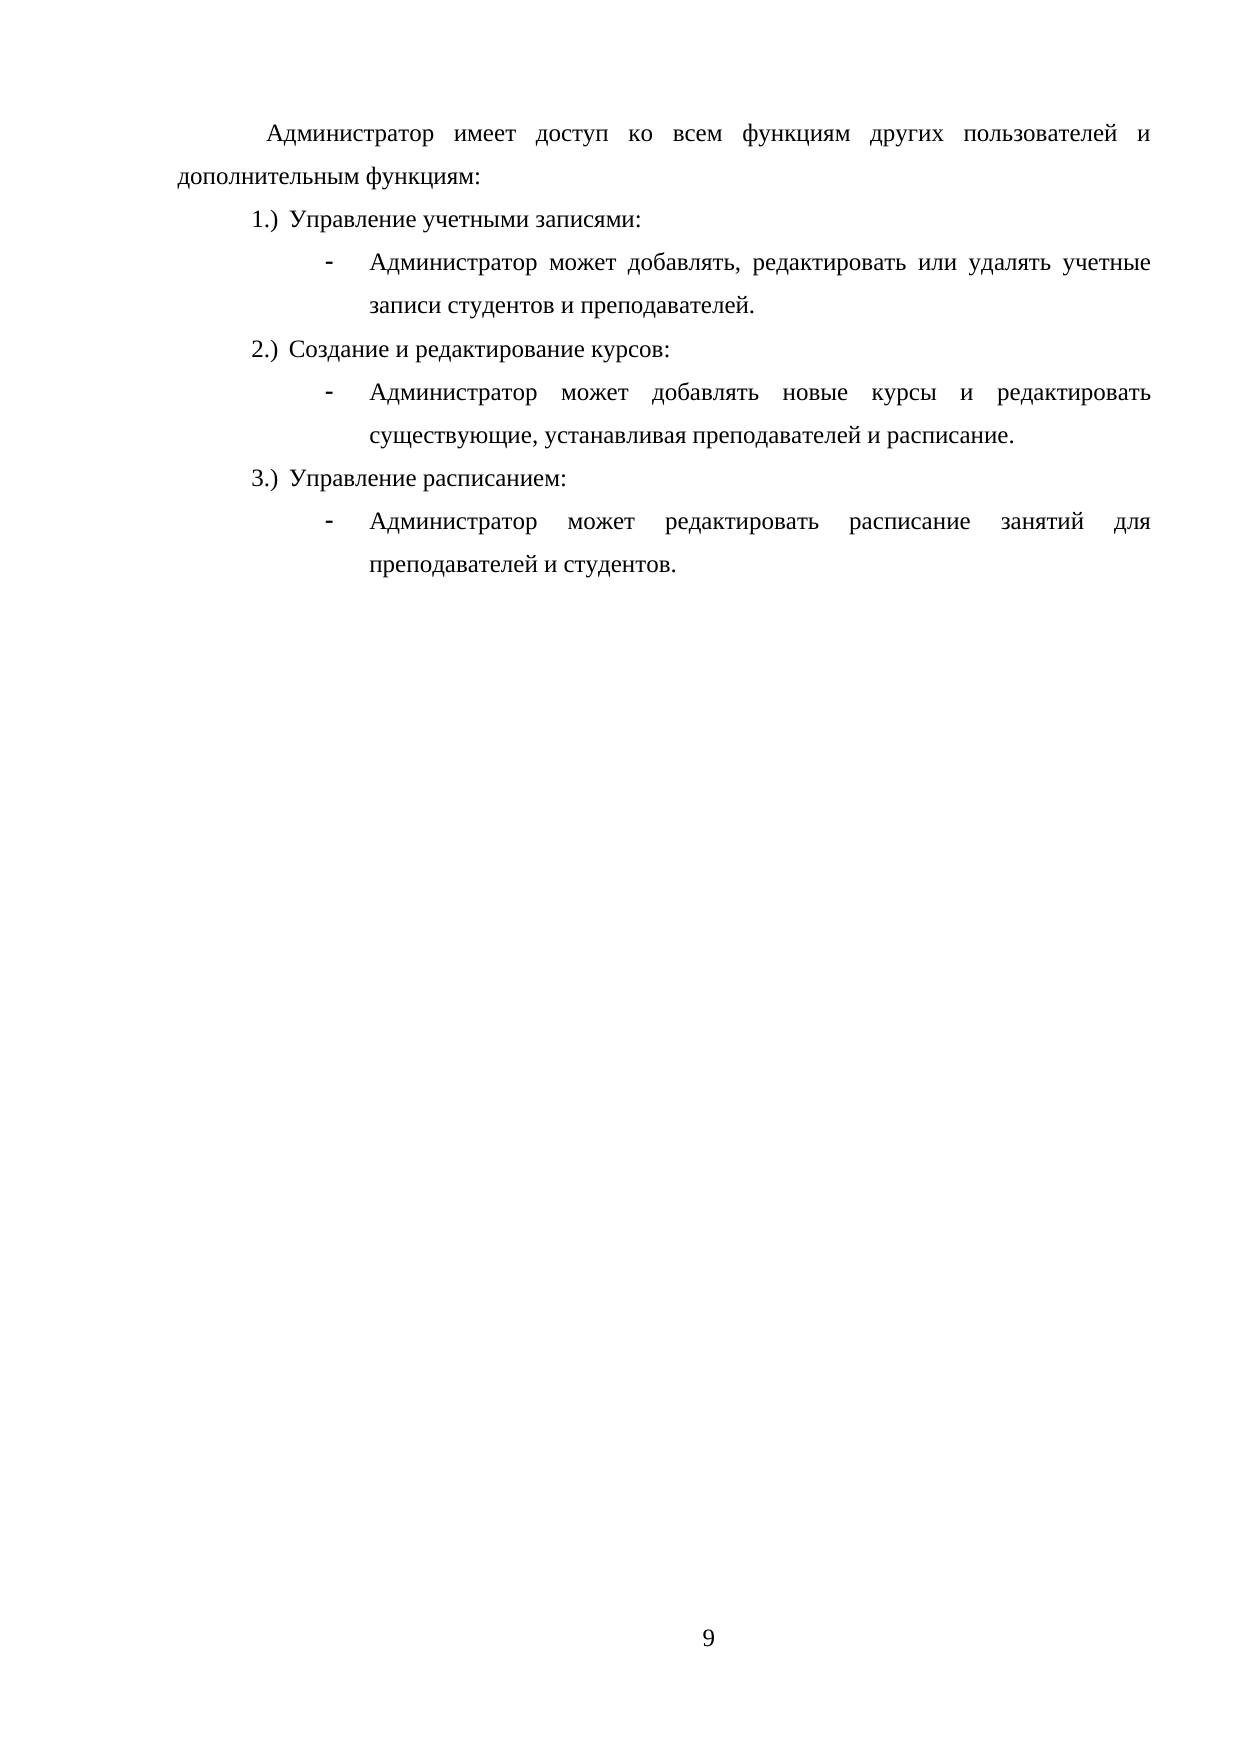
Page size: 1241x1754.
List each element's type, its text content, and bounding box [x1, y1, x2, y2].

list Администратор может добавлять новые курсы и редактировать существующие, устанавливая преподавателей и расписание. [325, 377, 1152, 449]
list Создание и редактирование курсов: [251, 334, 1152, 362]
list Администратор может добавлять, редактировать или удалять учетные записи студентов и преподавателей. [325, 247, 1152, 319]
list Администратор может редактировать расписание занятий для преподавателей и студентов. [325, 506, 1152, 578]
list Управление учетными записями: [251, 204, 1152, 233]
list Управление расписанием: [251, 463, 1152, 492]
list Администратор имеет доступ ко всем функциям других пользователей и дополнительным функциям: [177, 118, 1152, 190]
